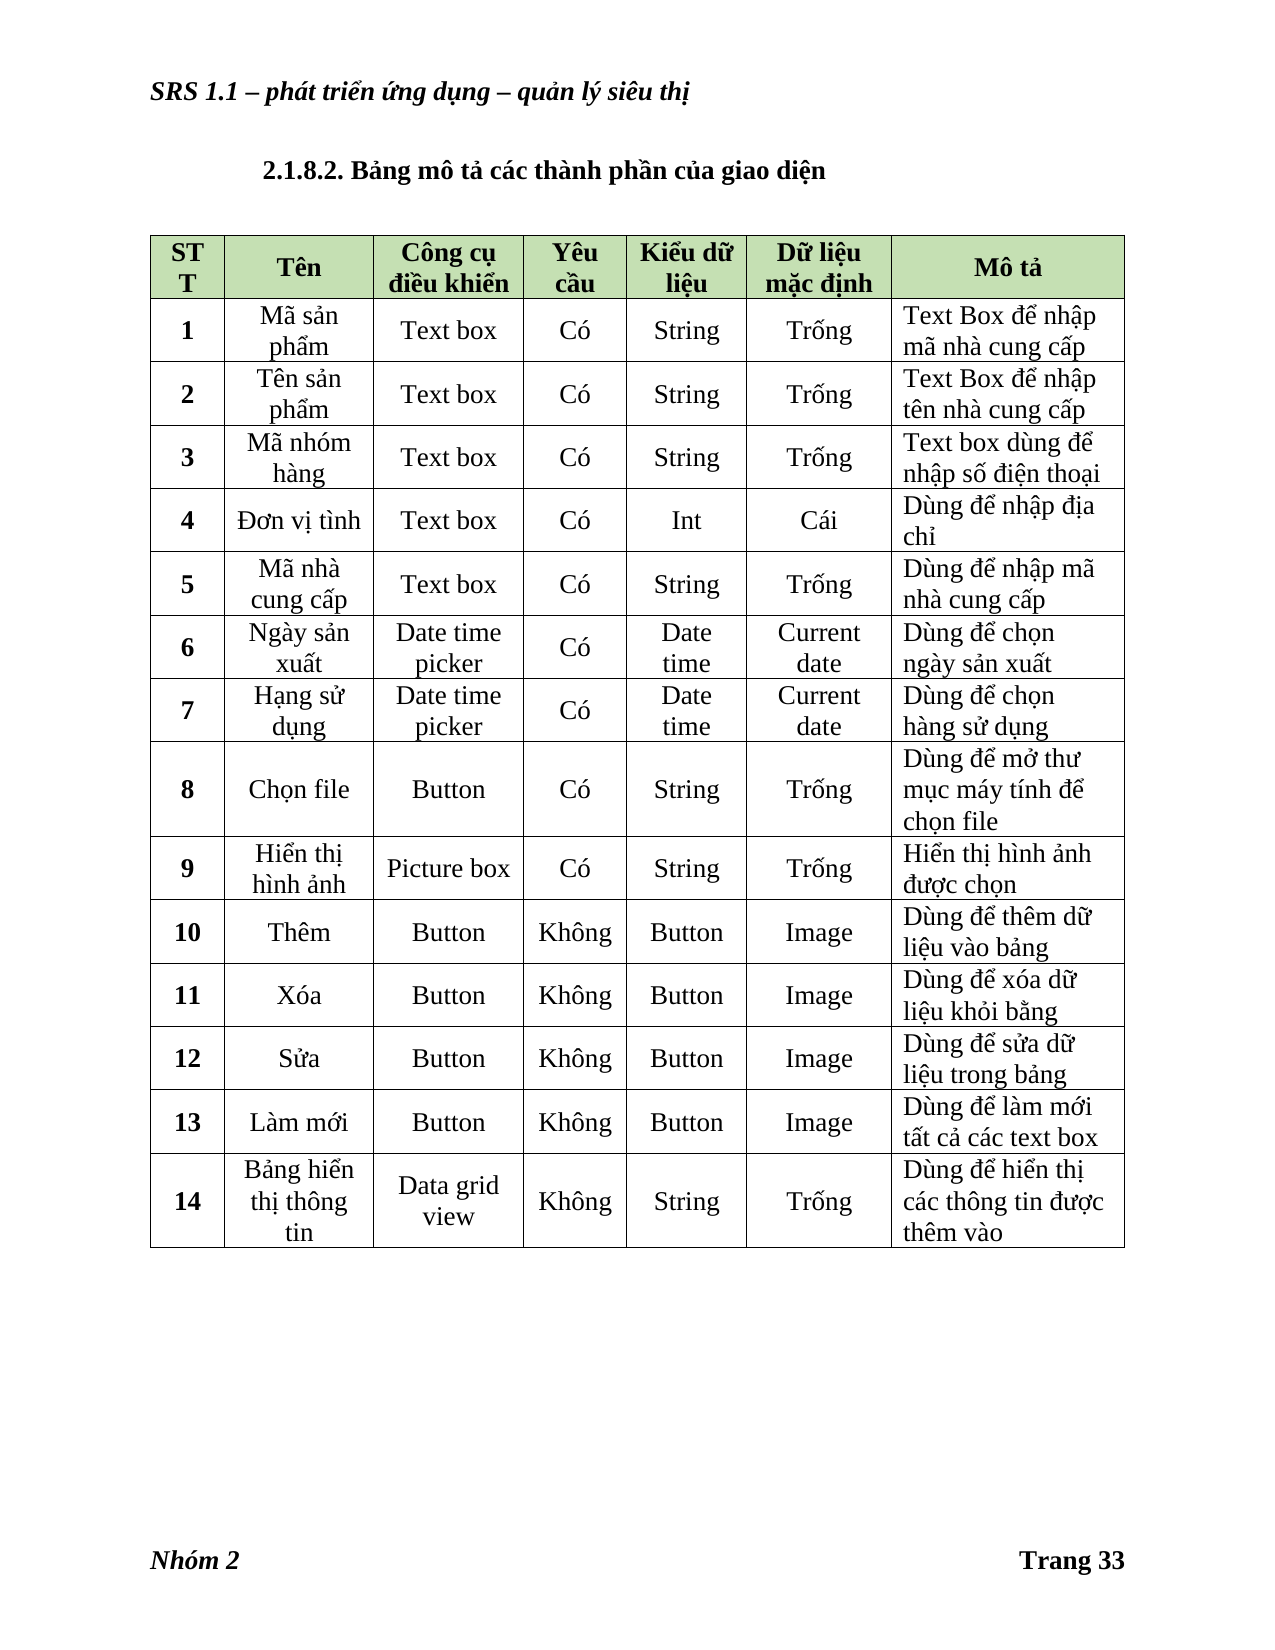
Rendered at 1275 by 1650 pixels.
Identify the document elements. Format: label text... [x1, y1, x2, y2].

table_cell Có [524, 489, 626, 551]
table_cell Date time picker [374, 616, 523, 678]
table_cell Không [524, 1027, 626, 1089]
table_cell 1 [151, 299, 224, 361]
table_cell String [627, 299, 746, 361]
table_cell String [627, 742, 746, 836]
table_cell Dùng để chọn hàng sử dụng [892, 679, 1124, 741]
table_cell Dùng để xóa dữ liệu khỏi bằng [892, 964, 1124, 1026]
table_cell Text box [374, 299, 523, 361]
subtitle Bảng mô tả các thành phần của giao diện [262, 154, 1125, 185]
table_cell String [627, 362, 746, 424]
table_cell Button [374, 964, 523, 1026]
table_cell Hạng sử dụng [225, 679, 373, 741]
table_cell Data grid view [374, 1154, 523, 1247]
table_header Kiểu dữ liệu [627, 236, 746, 298]
table_cell Bảng hiển thị thông tin [225, 1154, 373, 1247]
table_cell 6 [151, 616, 224, 678]
table_cell Text Box để nhập tên nhà cung cấp [892, 362, 1124, 424]
table_cell 14 [151, 1154, 224, 1247]
table_header STT [151, 236, 224, 298]
table_cell Date time [627, 616, 746, 678]
table_cell String [627, 426, 746, 488]
table_cell 12 [151, 1027, 224, 1089]
table_cell Trống [747, 552, 891, 614]
table_cell Current date [747, 616, 891, 678]
table_cell Mã nhà cung cấp [225, 552, 373, 614]
table_cell Sửa [225, 1027, 373, 1089]
table_cell Dùng để chọn ngày sản xuất [892, 616, 1124, 678]
table_cell Tên sản phẩm [225, 362, 373, 424]
table_cell String [627, 552, 746, 614]
table_cell Text box [374, 362, 523, 424]
table_cell Button [374, 1027, 523, 1089]
table_cell Trống [747, 837, 891, 899]
table_cell Ngày sản xuất [225, 616, 373, 678]
table_cell Current date [747, 679, 891, 741]
table_cell Text box dùng để nhập số điện thoại [892, 426, 1124, 488]
table_cell 2 [151, 362, 224, 424]
table_cell Chọn file [225, 742, 373, 836]
table_cell Button [374, 742, 523, 836]
table_cell Text Box để nhập mã nhà cung cấp [892, 299, 1124, 361]
table_cell Mã sản phẩm [225, 299, 373, 361]
table_cell Không [524, 900, 626, 962]
table_cell Dùng để làm mới tất cả các text box [892, 1090, 1124, 1152]
table_cell Có [524, 426, 626, 488]
table_cell Date time picker [374, 679, 523, 741]
table_cell Có [524, 679, 626, 741]
table_cell 4 [151, 489, 224, 551]
table_cell Xóa [225, 964, 373, 1026]
table_cell 13 [151, 1090, 224, 1152]
table_cell Image [747, 1090, 891, 1152]
table_cell 5 [151, 552, 224, 614]
table_cell 11 [151, 964, 224, 1026]
table_cell Trống [747, 426, 891, 488]
table_cell Button [627, 1027, 746, 1089]
table_cell Làm mới [225, 1090, 373, 1152]
table_cell Có [524, 616, 626, 678]
table_cell Trống [747, 742, 891, 836]
table_cell Dùng để nhập mã nhà cung cấp [892, 552, 1124, 614]
table_cell Trống [747, 362, 891, 424]
table_header Tên [225, 236, 373, 298]
table_cell Không [524, 964, 626, 1026]
table_cell Int [627, 489, 746, 551]
table_cell Image [747, 900, 891, 962]
table_cell Dùng để thêm dữ liệu vào bảng [892, 900, 1124, 962]
table_cell 9 [151, 837, 224, 899]
table_cell String [627, 1154, 746, 1247]
table_cell Button [627, 900, 746, 962]
table_cell Có [524, 552, 626, 614]
table_header Dữ liệu mặc định [747, 236, 891, 298]
table_cell Có [524, 837, 626, 899]
table_cell Có [524, 299, 626, 361]
table_cell Image [747, 1027, 891, 1089]
table_cell Hiển thị hình ảnh [225, 837, 373, 899]
table_cell Dùng để mở thư mục máy tính để chọn file [892, 742, 1124, 836]
table_cell Button [374, 1090, 523, 1152]
table_cell Button [627, 1090, 746, 1152]
table_cell 10 [151, 900, 224, 962]
table_cell Thêm [225, 900, 373, 962]
table_cell Dùng để sửa dữ liệu trong bảng [892, 1027, 1124, 1089]
table_cell Date time [627, 679, 746, 741]
table_cell 8 [151, 742, 224, 836]
table_cell Không [524, 1154, 626, 1247]
table_cell Không [524, 1090, 626, 1152]
table_cell Hiển thị hình ảnh được chọn [892, 837, 1124, 899]
table_cell Picture box [374, 837, 523, 899]
table_header Công cụ điều khiển [374, 236, 523, 298]
table_header Mô tả [892, 236, 1124, 298]
table_cell Dùng để nhập địa chỉ [892, 489, 1124, 551]
table_cell Button [627, 964, 746, 1026]
table_cell Text box [374, 489, 523, 551]
table_cell Image [747, 964, 891, 1026]
table_cell Button [374, 900, 523, 962]
table_cell Mã nhóm hàng [225, 426, 373, 488]
table_header Yêu cầu [524, 236, 626, 298]
table_cell Dùng để hiển thị các thông tin được thêm vào [892, 1154, 1124, 1247]
table_cell Trống [747, 1154, 891, 1247]
table_cell 3 [151, 426, 224, 488]
table_cell 7 [151, 679, 224, 741]
table_cell Cái [747, 489, 891, 551]
table_cell Trống [747, 299, 891, 361]
table_cell Đơn vị tình [225, 489, 373, 551]
table_cell Có [524, 742, 626, 836]
table_cell Text box [374, 426, 523, 488]
table_cell Có [524, 362, 626, 424]
table_cell Text box [374, 552, 523, 614]
table_cell String [627, 837, 746, 899]
